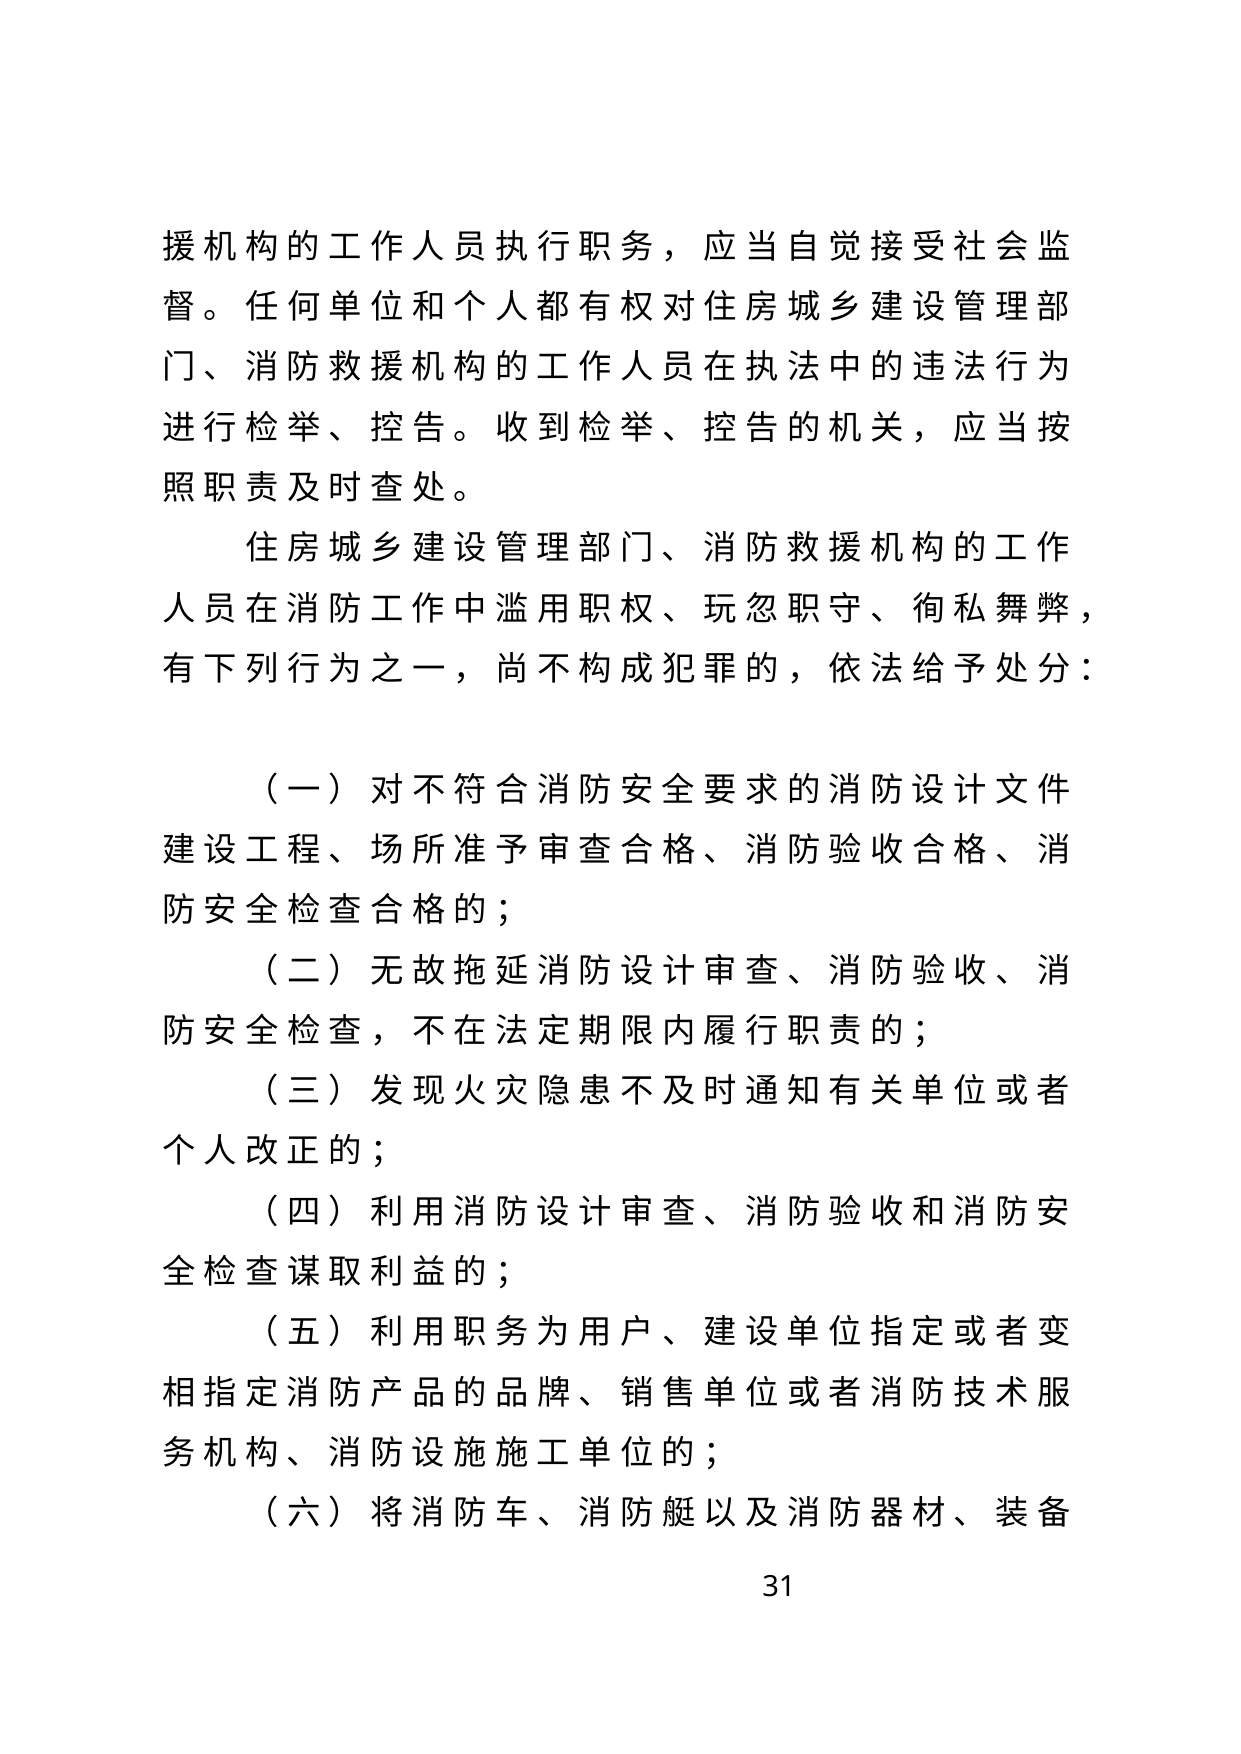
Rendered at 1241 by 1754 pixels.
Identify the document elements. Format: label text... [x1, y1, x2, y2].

text （五）利用职务为用户、建设单位指定或者变相指定消防产品的品牌、销售单位或者消防技术服务机构、消防设施施工单位的； [162, 1299, 1078, 1480]
text （二）无故拖延消防设计审查、消防验收、消防安全检查，不在法定期限内履行职责的； [162, 937, 1078, 1058]
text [162, 1480, 1078, 1540]
text 住房城乡建设管理部门、消防救援机构的工作人员在消防工作中滥用职权、玩忽职守、徇私舞弊，有下列行为之一，尚不构成犯罪的，依法给予处分： [162, 515, 1078, 756]
text （三）发现火灾隐患不及时通知有关单位或者个人改正的； [162, 1058, 1078, 1178]
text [162, 213, 1078, 515]
text （一）对不符合消防安全要求的消防设计文件、建设工程、场所准予审查合格、消防验收合格、消防安全检查合格的； [162, 756, 1078, 937]
text （四）利用消防设计审查、消防验收和消防安全检查谋取利益的； [162, 1178, 1078, 1299]
